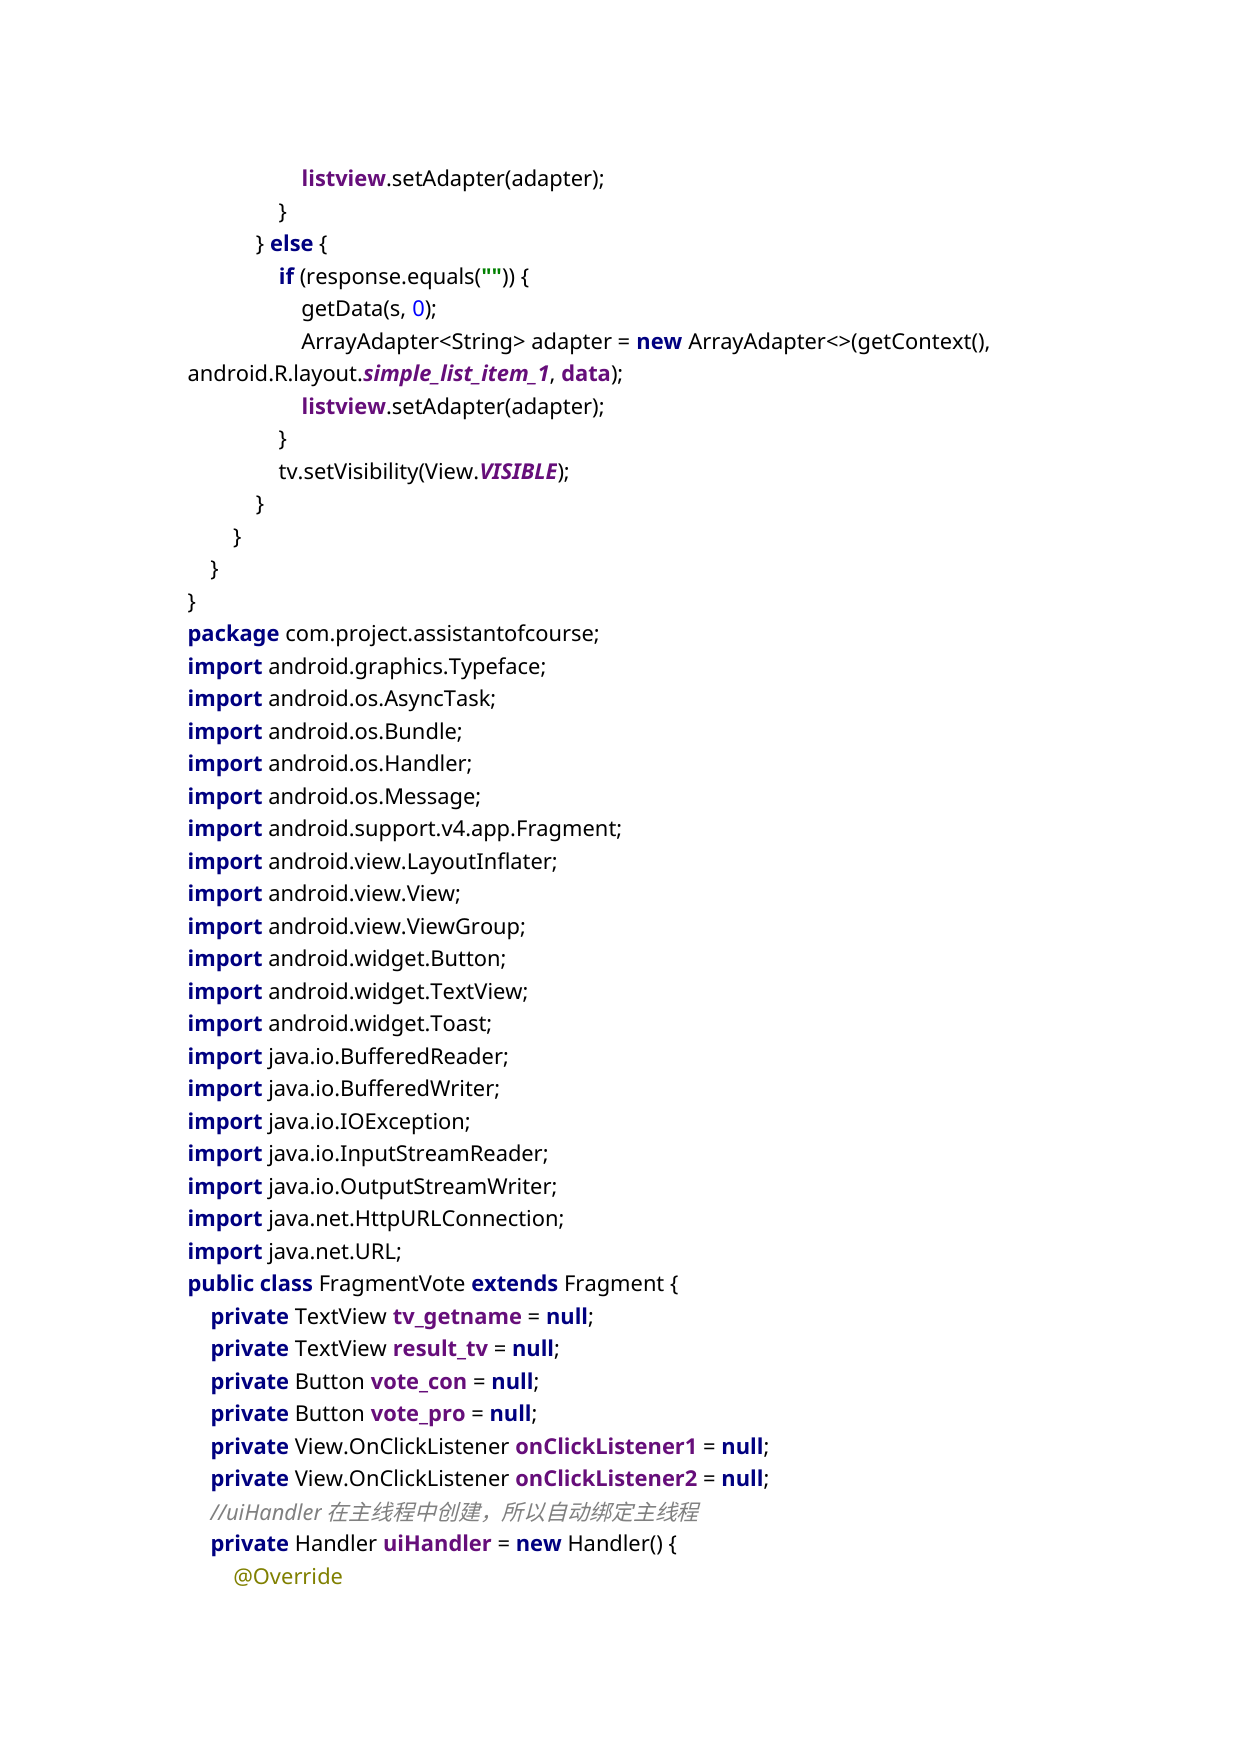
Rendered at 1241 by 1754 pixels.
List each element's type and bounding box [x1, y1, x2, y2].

text [187, 162, 1053, 617]
text [187, 617, 1053, 1592]
